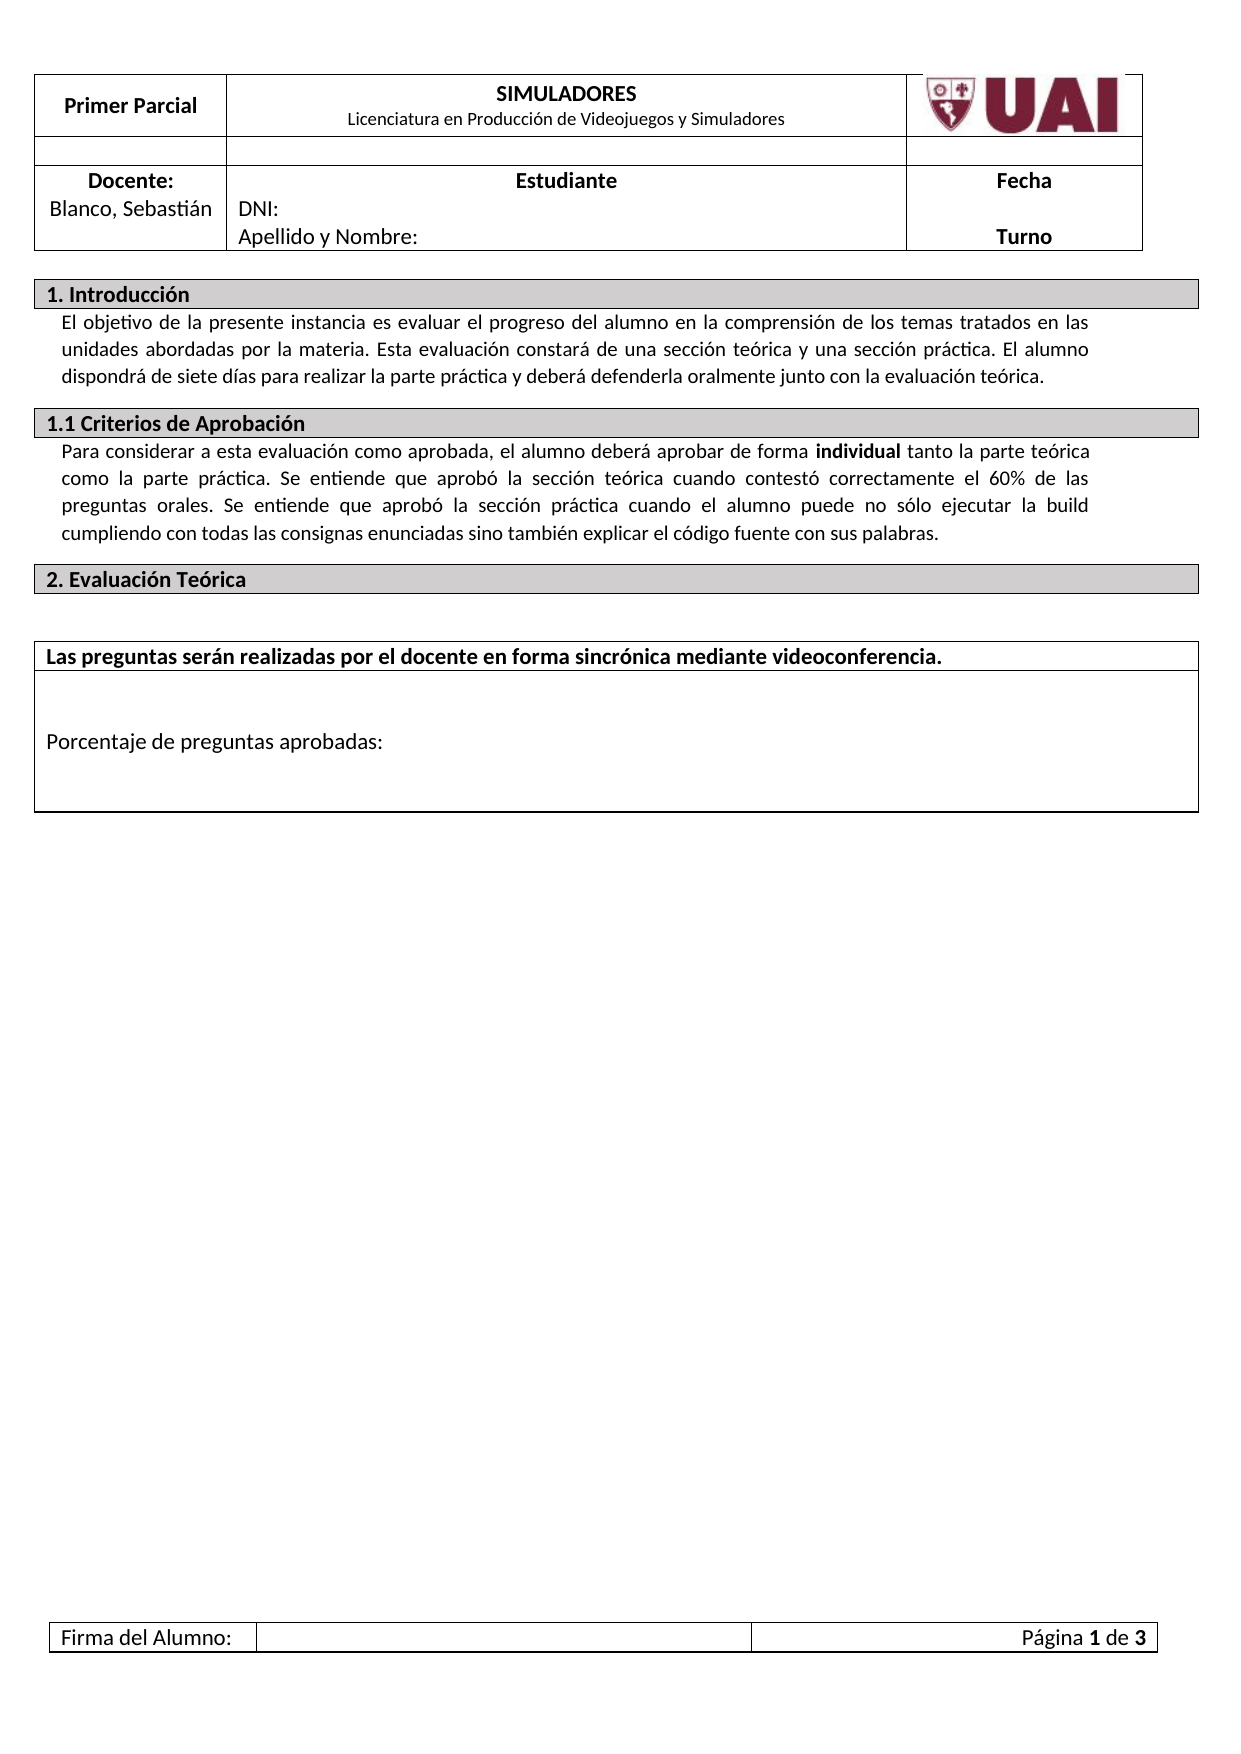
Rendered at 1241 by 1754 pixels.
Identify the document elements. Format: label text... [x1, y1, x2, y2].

text Para considerar a esta evaluación como aprobada, el alumno deberá aprobar de forma individual tanto la parte teórica como la parte práctica. Se entiende que aprobó la sección teórica cuando contestó correctamente el 60% de las preguntas orales. Se entiende que aprobó la sección práctica cuando el alumno puede no sólo ejecutar la build cumpliendo con todas las consignas enunciadas sino también explicar el código fuente con sus palabras. [61, 438, 1090, 546]
table_header 1.1 Criterios de Aprobación [35, 409, 1198, 437]
table_header 2. Evaluación Teórica [35, 565, 1198, 593]
text El objetivo de la presente instancia es evaluar el progreso del alumno en la comprensión de los temas tratados en las unidades abordadas por la materia. Esta evaluación constará de una sección teórica y una sección práctica. El alumno dispondrá de siete días para realizar la parte práctica y deberá defenderla oralmente junto con la evaluación teórica. [61, 309, 1090, 389]
table_header Las preguntas serán realizadas por el docente en forma sincrónica mediante videoconferencia. [35, 642, 1198, 670]
table_cell Porcentaje de preguntas aprobadas: [35, 671, 1198, 811]
picture [923, 74, 1126, 136]
table_header 1. Introducción [35, 280, 1198, 308]
